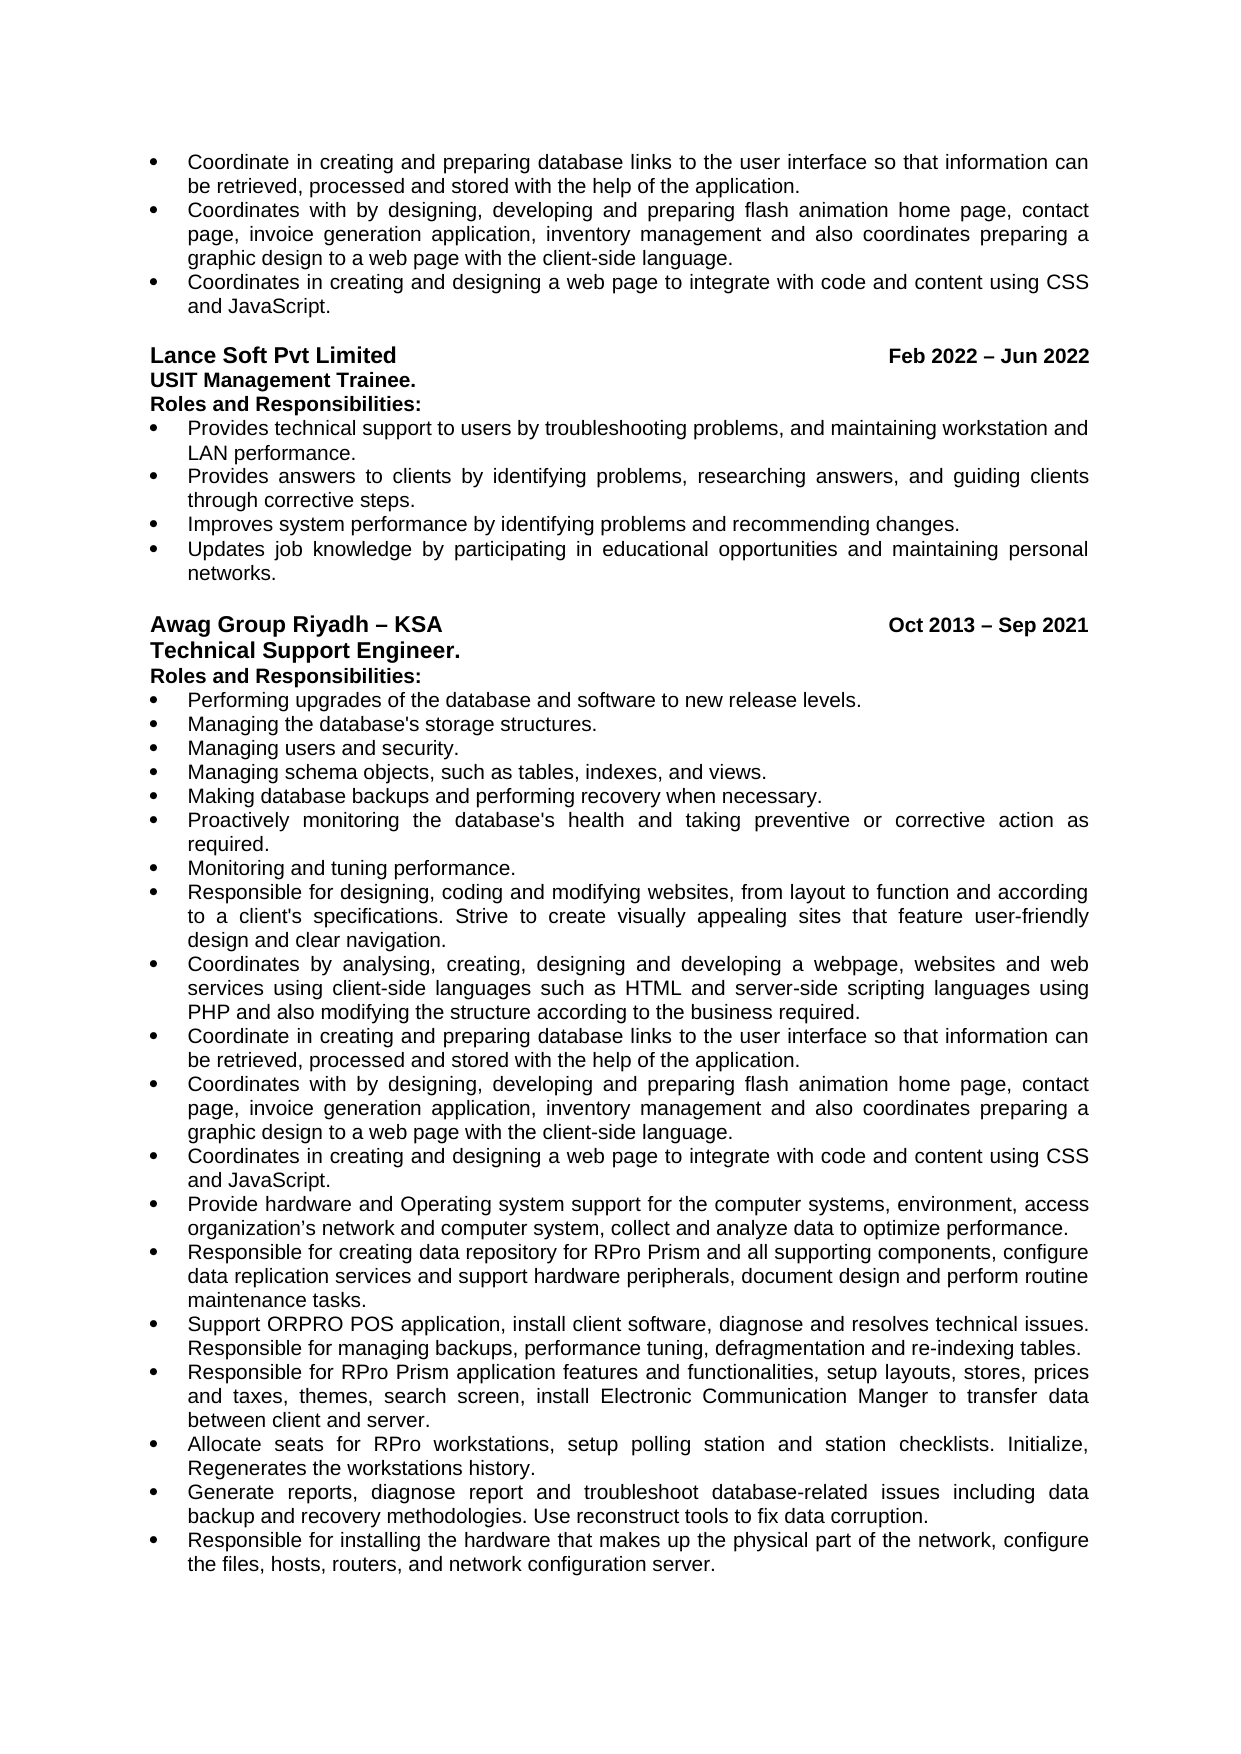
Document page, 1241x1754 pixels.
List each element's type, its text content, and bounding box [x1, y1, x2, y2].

list Coordinate in creating and preparing database links to the user interface so that information can be retrieved, processed and stored with the help of the application. [150, 1024, 1090, 1072]
list Coordinates by analysing, creating, designing and developing a webpage, websites and web services using client-side languages such as HTML and server-side scripting languages using PHP and also modifying the structure according to the business required. [150, 952, 1090, 1024]
list Coordinates with by designing, developing and preparing flash animation home page, contact page, invoice generation application, inventory management and also coordinates preparing a graphic design to a web page with the client-side language. [150, 1072, 1090, 1144]
list Monitoring and tuning performance. [150, 856, 1090, 880]
list Improves system performance by identifying problems and recommending changes. [150, 512, 1090, 536]
list Managing the database's storage structures. [150, 711, 1090, 736]
list Generate reports, diagnose report and troubleshoot database-related issues including data backup and recovery methodologies. Use reconstruct tools to fix data corruption. [150, 1480, 1090, 1528]
list Responsible for designing, coding and modifying websites, from layout to function and according to a client's specifications. Strive to create visually appealing sites that feature user-friendly design and clear navigation. [150, 880, 1090, 952]
list Proactively monitoring the database's health and taking preventive or corrective action as required. [150, 808, 1090, 856]
text Lance Soft Pvt Limited Feb 2022 – Jun 2022 [150, 342, 1090, 368]
list Coordinates with by designing, developing and preparing flash animation home page, contact page, invoice generation application, inventory management and also coordinates preparing a graphic design to a web page with the client-side language. [150, 198, 1090, 270]
list Responsible for creating data repository for RPro Prism and all supporting components, configure data replication services and support hardware peripherals, document design and perform routine maintenance tasks. [150, 1240, 1090, 1312]
list Performing upgrades of the database and software to new release levels. [150, 687, 1090, 711]
text Awag Group Riyadh – KSA Oct 2013 – Sep 2021 [150, 611, 1090, 637]
list Managing users and security. [150, 736, 1090, 759]
text Technical Support Engineer. [150, 637, 1090, 663]
list Coordinate in creating and preparing database links to the user interface so that information can be retrieved, processed and stored with the help of the application. [150, 150, 1090, 198]
list Responsible for RPro Prism application features and functionalities, setup layouts, stores, prices and taxes, themes, search screen, install Electronic Communication Manger to transfer data between client and server. [150, 1360, 1090, 1432]
text Roles and Responsibilities: [150, 392, 1090, 416]
list Coordinates in creating and designing a web page to integrate with code and content using CSS and JavaScript. [150, 270, 1090, 318]
list Managing schema objects, such as tables, indexes, and views. [150, 759, 1090, 784]
list Provides answers to clients by identifying problems, researching answers, and guiding clients through corrective steps. [150, 464, 1090, 512]
list Provide hardware and Operating system support for the computer systems, environment, access organization’s network and computer system, collect and analyze data to optimize performance. [150, 1192, 1090, 1240]
text Roles and Responsibilities: [150, 663, 1090, 687]
list Updates job knowledge by participating in educational opportunities and maintaining personal networks. [150, 536, 1090, 584]
list Coordinates in creating and designing a web page to integrate with code and content using CSS and JavaScript. [150, 1144, 1090, 1192]
list Allocate seats for RPro workstations, setup polling station and station checklists. Initialize, Regenerates the workstations history. [150, 1432, 1090, 1480]
text USIT Management Trainee. [150, 368, 1090, 392]
list Responsible for installing the hardware that makes up the physical part of the network, configure the files, hosts, routers, and network configuration server. [150, 1528, 1090, 1576]
list Support ORPRO POS application, install client software, diagnose and resolves technical issues. Responsible for managing backups, performance tuning, defragmentation and re-indexing tables. [150, 1312, 1090, 1360]
list Provides technical support to users by troubleshooting problems, and maintaining workstation and LAN performance. [150, 416, 1090, 464]
list Making database backups and performing recovery when necessary. [150, 784, 1090, 808]
